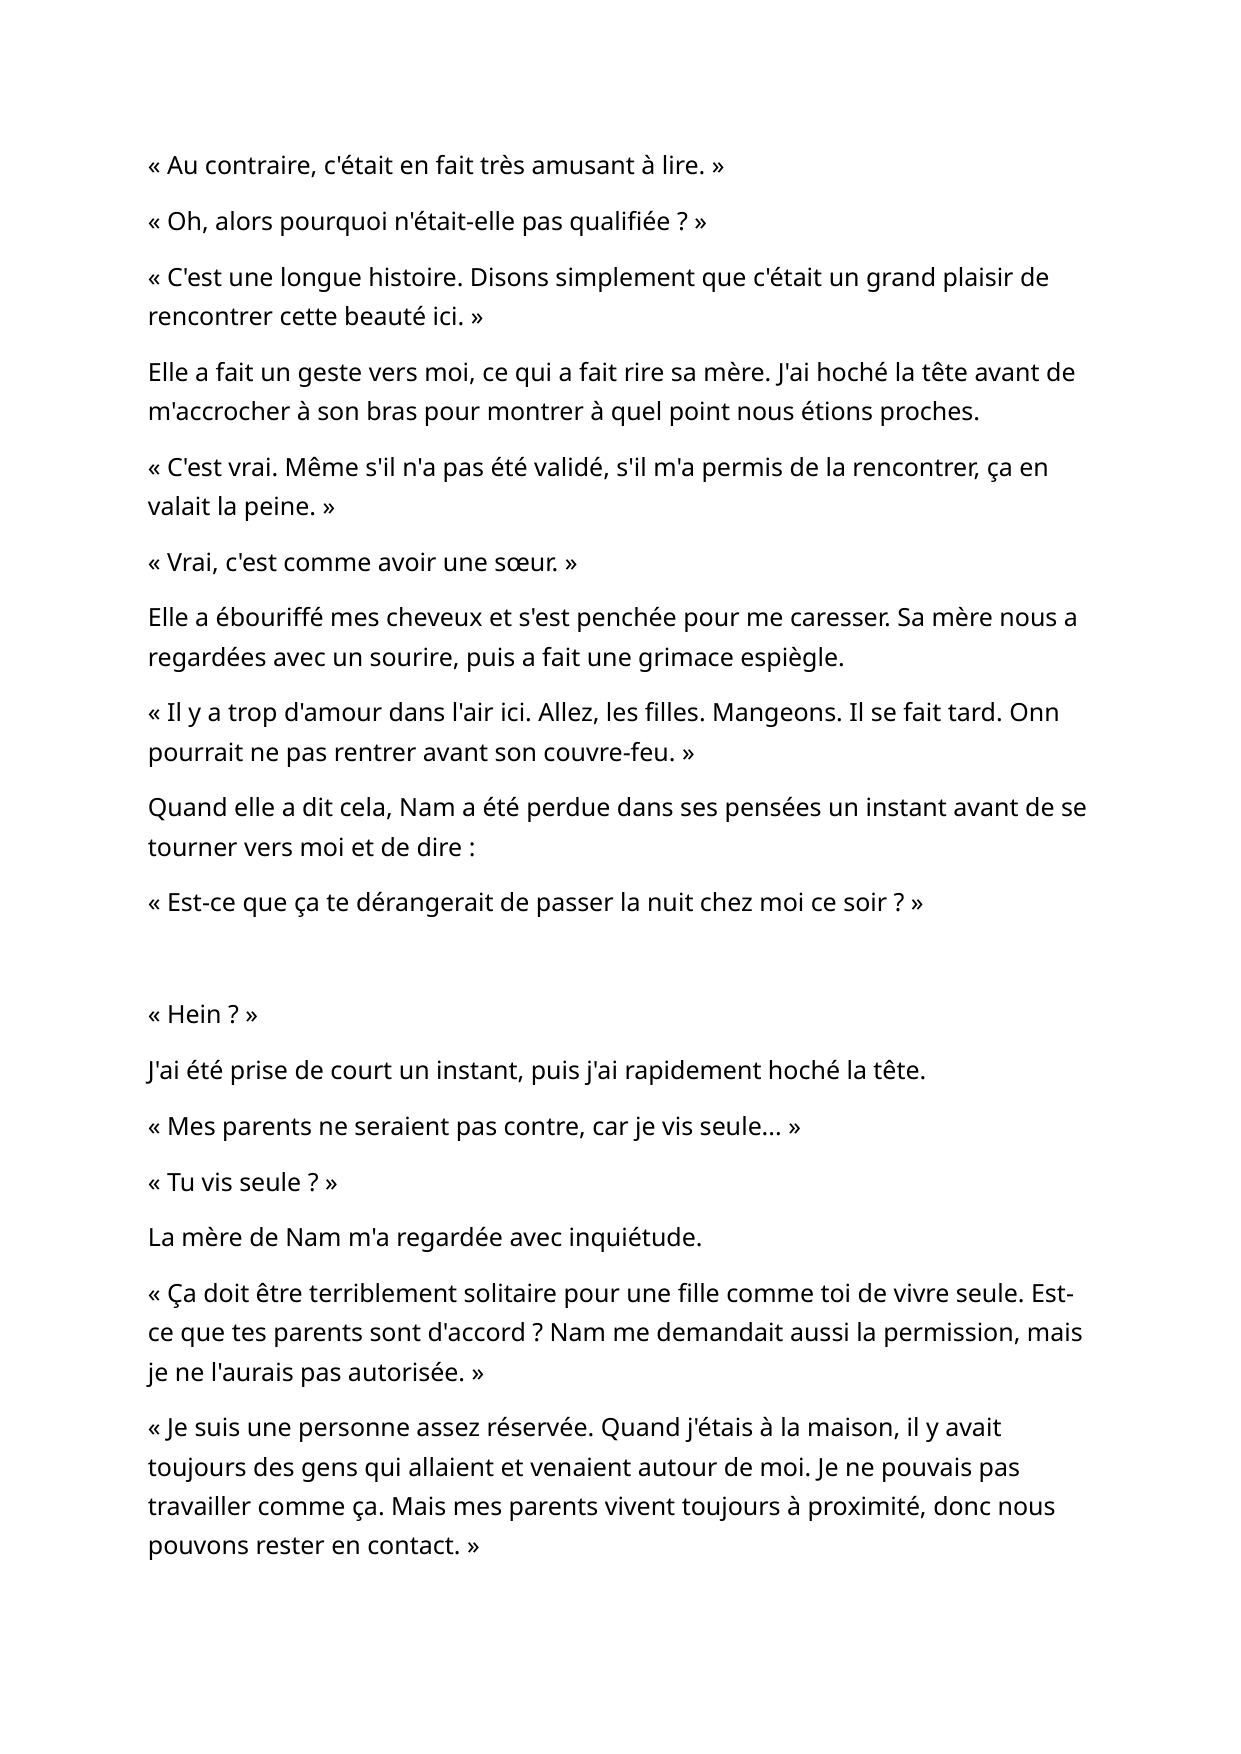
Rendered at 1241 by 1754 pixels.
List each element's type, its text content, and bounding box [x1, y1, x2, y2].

text « Oh, alors pourquoi n'était-elle pas qualifiée ? » [148, 203, 1093, 237]
text Elle a ébouriffé mes cheveux et s'est penchée pour me caresser. Sa mère nous a regardées avec un sourire, puis a fait une grimace espiègle. [148, 600, 1093, 673]
text « Vrai, c'est comme avoir une sœur. » [148, 544, 1093, 578]
text La mère de Nam m'a regardée avec inquiétude. [148, 1220, 1093, 1254]
text « C'est une longue histoire. Disons simplement que c'était un grand plaisir de rencontrer cette beauté ici. » [148, 259, 1093, 332]
text « Est-ce que ça te dérangerait de passer la nuit chez moi ce soir ? » [148, 885, 1093, 919]
text « Mes parents ne seraient pas contre, car je vis seule... » [148, 1108, 1093, 1142]
text « Hein ? » [148, 997, 1093, 1031]
text « Ça doit être terriblement solitaire pour une fille comme toi de vivre seule. Est-ce que tes parents sont d'accord ? Nam me demandait aussi la permission, mais je ne l'aurais pas autorisée. » [148, 1276, 1093, 1388]
text « C'est vrai. Même s'il n'a pas été validé, s'il m'a permis de la rencontrer, ça en valait la peine. » [148, 449, 1093, 522]
text Quand elle a dit cela, Nam a été perdue dans ses pensées un instant avant de se tourner vers moi et de dire : [148, 790, 1093, 863]
text Elle a fait un geste vers moi, ce qui a fait rire sa mère. J'ai hoché la tête avant de m'accrocher à son bras pour montrer à quel point nous étions proches. [148, 354, 1093, 427]
text « Je suis une personne assez réservée. Quand j'étais à la maison, il y avait toujours des gens qui allaient et venaient autour de moi. Je ne pouvais pas travailler comme ça. Mais mes parents vivent toujours à proximité, donc nous pouvons rester en contact. » [148, 1410, 1093, 1562]
text « Tu vis seule ? » [148, 1164, 1093, 1198]
text « Au contraire, c'était en fait très amusant à lire. » [148, 148, 1093, 182]
text J'ai été prise de court un instant, puis j'ai rapidement hoché la tête. [148, 1053, 1093, 1087]
text « Il y a trop d'amour dans l'air ici. Allez, les filles. Mangeons. Il se fait tard. Onn pourrait ne pas rentrer avant son couvre-feu. » [148, 695, 1093, 768]
